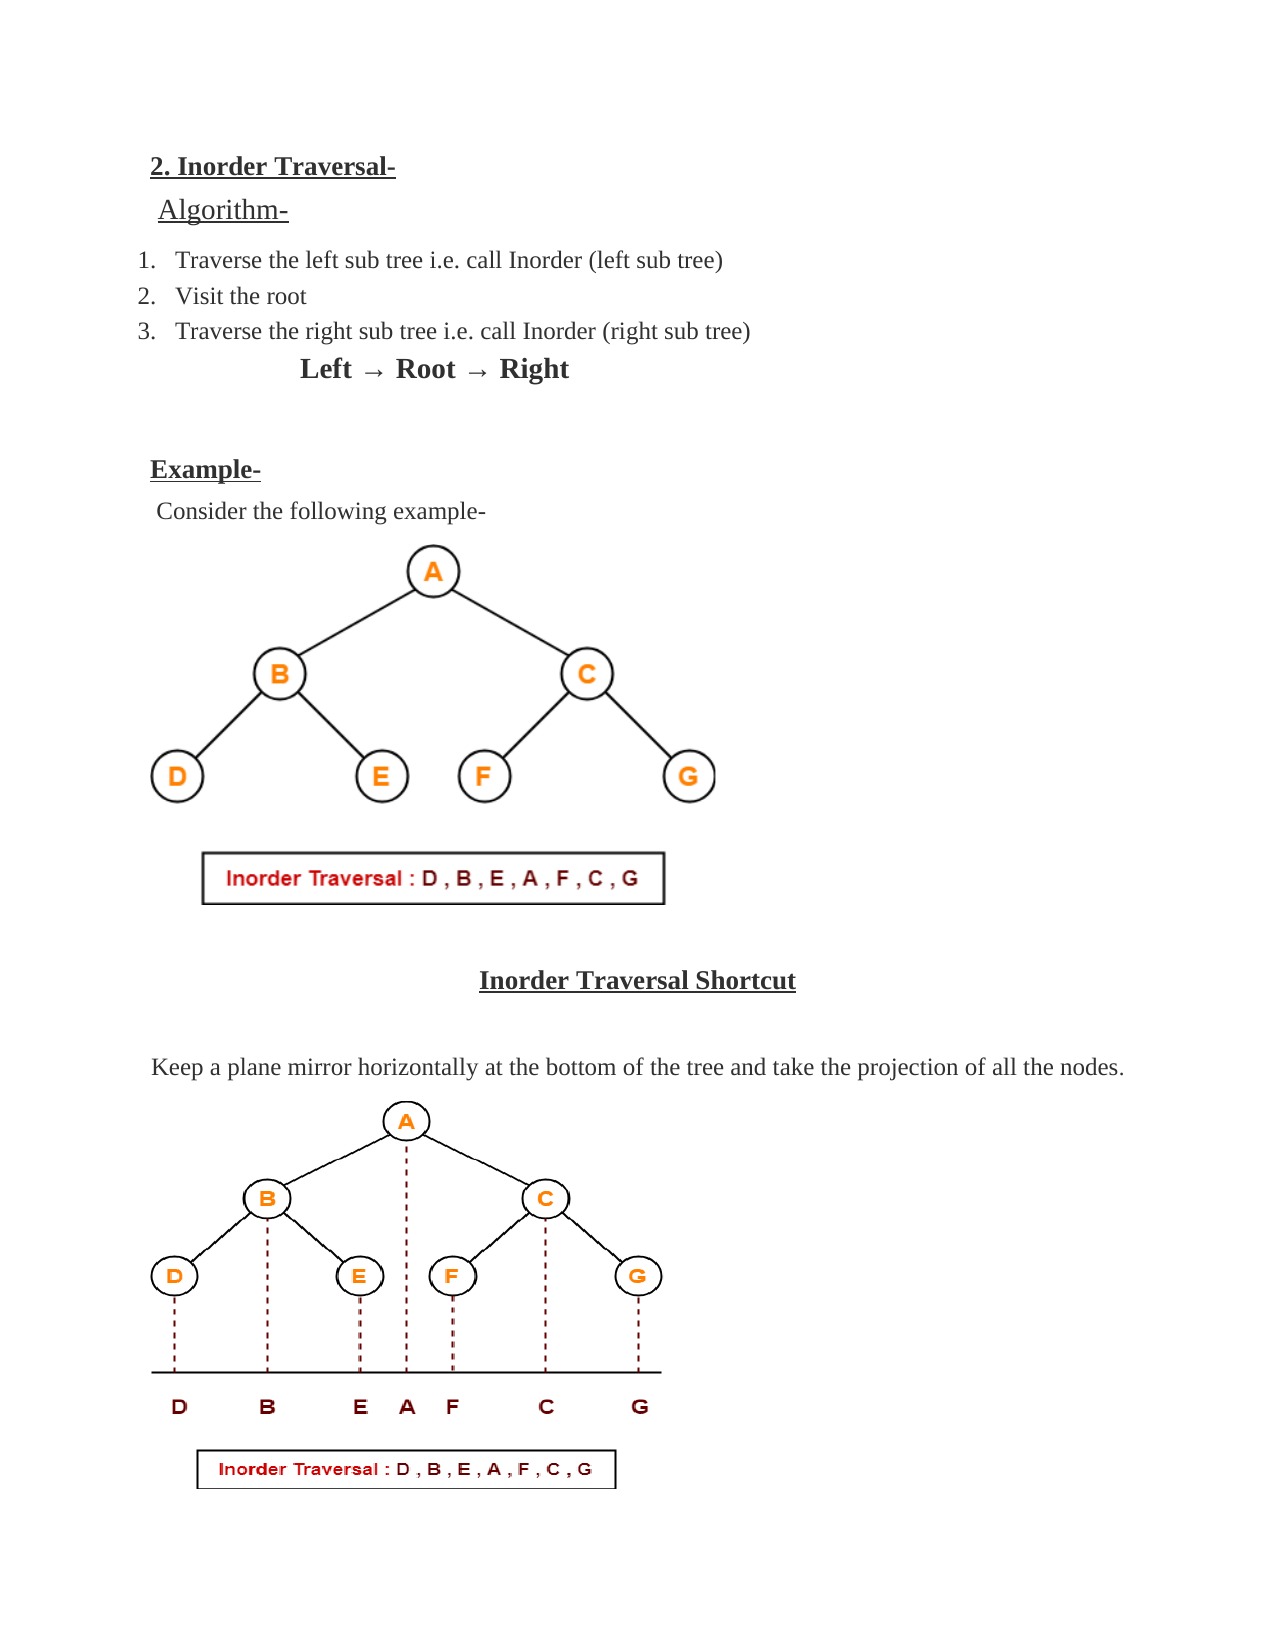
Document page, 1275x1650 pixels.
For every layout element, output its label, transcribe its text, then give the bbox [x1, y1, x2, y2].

subtitle 2. Inorder Traversal- [150, 150, 1125, 181]
text Algorithm- [150, 192, 1125, 226]
subtitle Example- [150, 453, 1125, 484]
list Traverse the left sub tree i.e. call Inorder (left sub tree) [137, 246, 1125, 274]
picture [150, 544, 716, 905]
text Left → Root → Right [150, 352, 1125, 385]
picture [150, 1101, 664, 1489]
text Keep a plane mirror horizontally at the bottom of the tree and take the projection of all the nodes. [150, 1052, 1125, 1081]
text Consider the following example- [150, 496, 1125, 524]
list Visit the root [137, 281, 1125, 310]
subtitle Inorder Traversal Shortcut [150, 964, 1125, 995]
list Traverse the right sub tree i.e. call Inorder (right sub tree) [137, 316, 1125, 345]
